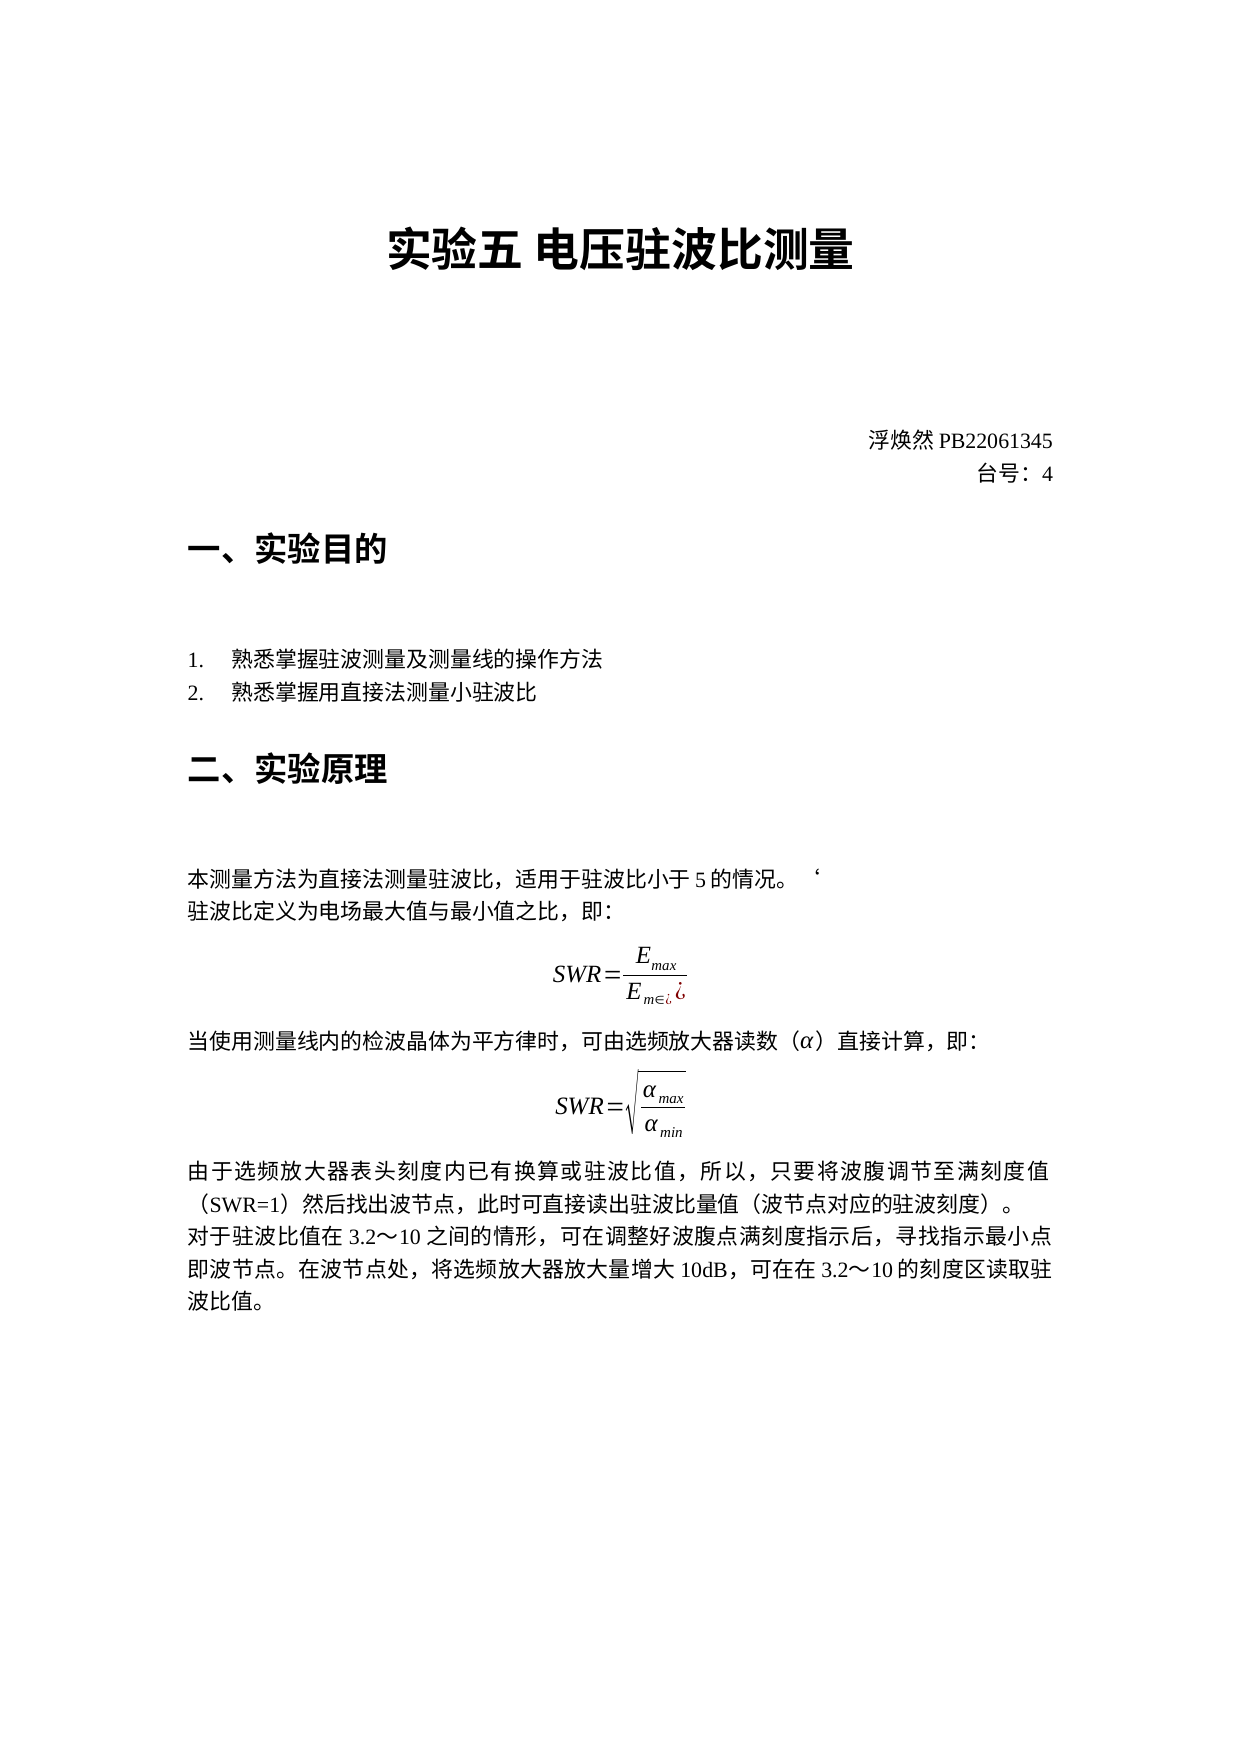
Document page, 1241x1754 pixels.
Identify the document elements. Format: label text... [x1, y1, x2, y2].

text 台号：4 [187, 455, 1053, 488]
text 本测量方法为直接法测量驻波比，适用于驻波比小于5的情况。‘ [187, 861, 1053, 894]
text 浮焕然 PB22061345 [187, 423, 1053, 455]
subtitle 一、实验目的 [187, 515, 1053, 580]
text 驻波比定义为电场最大值与最小值之比，即： [187, 894, 1053, 926]
text 当使用测量线内的检波晶体为平方律时，可由选频放大器读数（）直接计算，即： [187, 1024, 1053, 1056]
list 熟悉掌握驻波测量及测量线的操作方法 [187, 642, 1009, 674]
subtitle 二、实验原理 [187, 734, 1053, 799]
list 熟悉掌握用直接法测量小驻波比 [187, 674, 1009, 707]
subtitle 实验五 电压驻波比测量 [187, 197, 1053, 295]
text 对于驻波比值在3.2～10之间的情形，可在调整好波腹点满刻度指示后，寻找指示最小点即波节点。在波节点处，将选频放大器放大量增大10dB，可在在3.2～10的刻度区读取驻波比值。 [187, 1219, 1053, 1316]
text 由于选频放大器表头刻度内已有换算或驻波比值，所以，只要将波腹调节至满刻度值（SWR=1）然后找出波节点，此时可直接读出驻波比量值（波节点对应的驻波刻度）。 [187, 1154, 1053, 1219]
